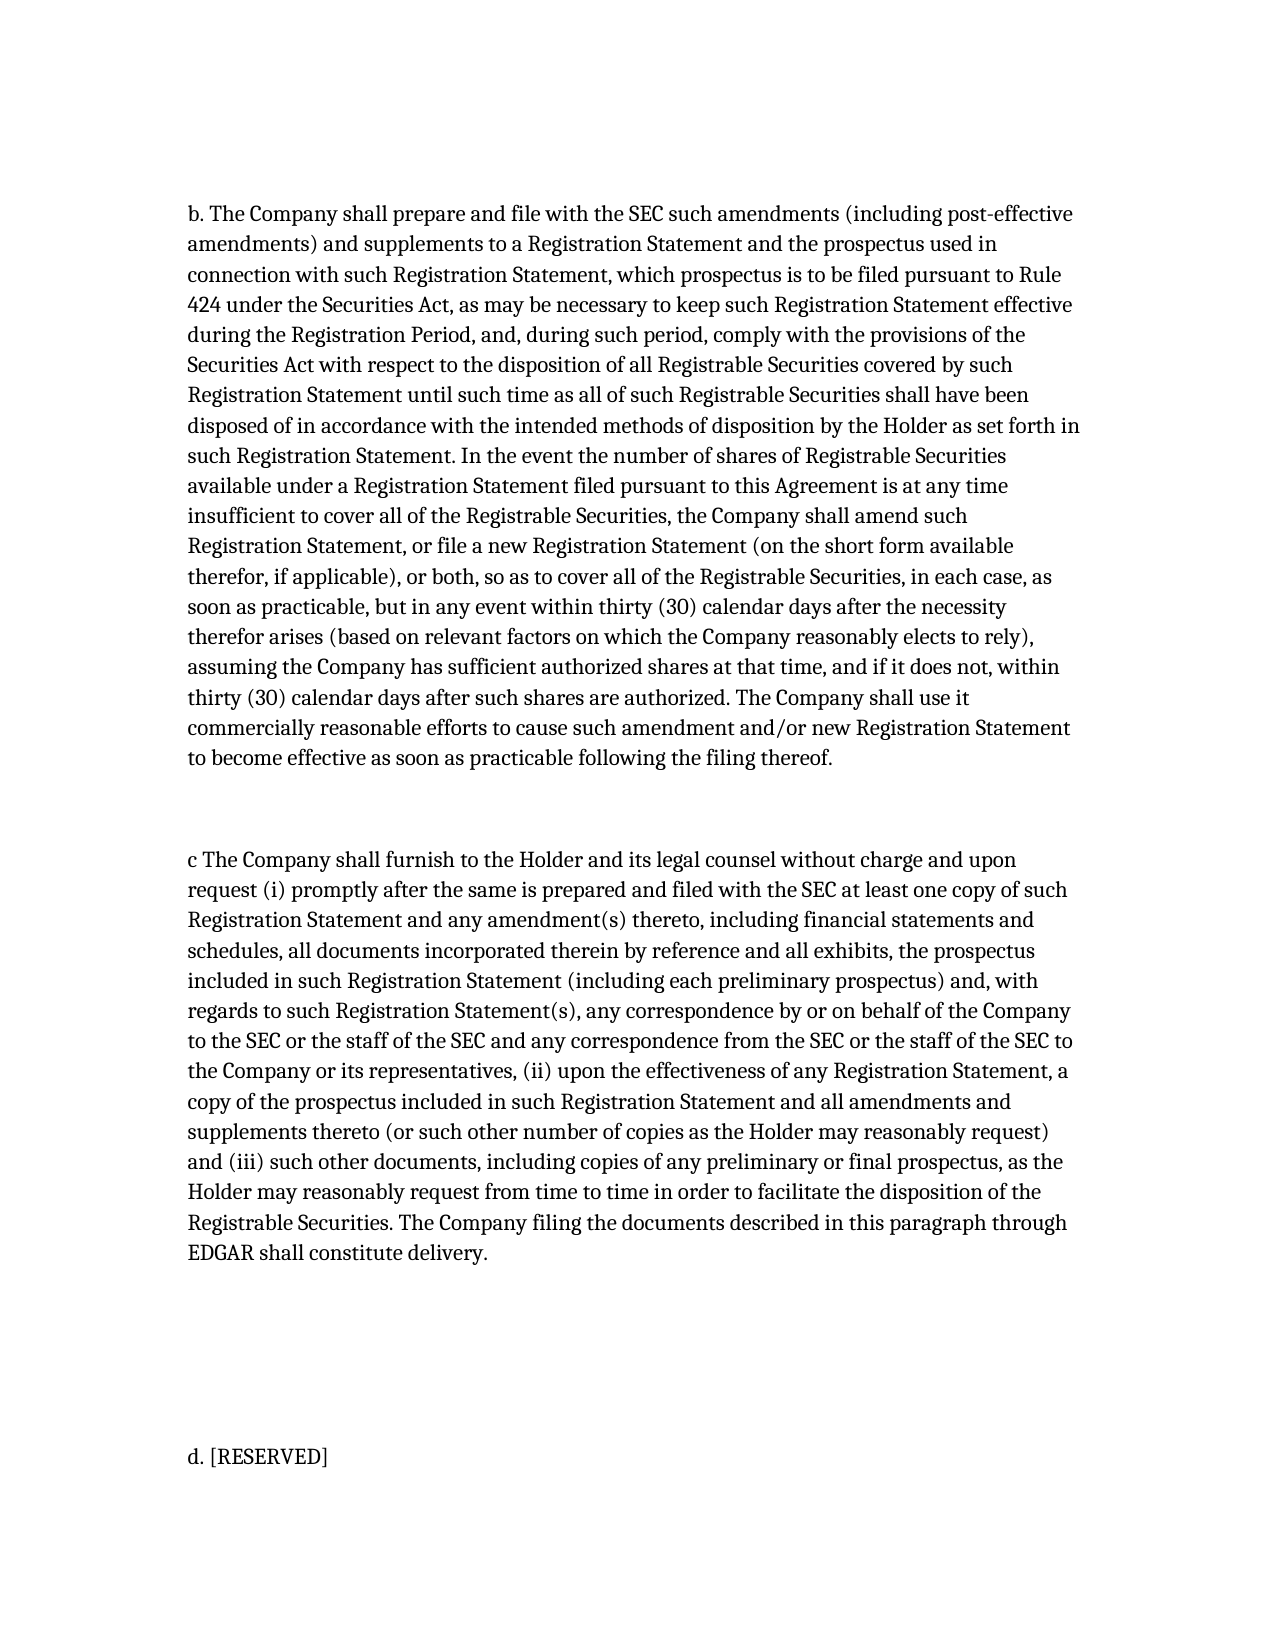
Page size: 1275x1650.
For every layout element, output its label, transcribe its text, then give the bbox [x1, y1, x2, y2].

text c The Company shall furnish to the Holder and its legal counsel without charge and upon request (i) promptly after the same is prepared and filed with the SEC at least one copy of such Registration Statement and any amendment(s) thereto, including financial statements and schedules, all documents incorporated therein by reference and all exhibits, the prospectus included in such Registration Statement (including each preliminary prospectus) and, with regards to such Registration Statement(s), any correspondence by or on behalf of the Company to the SEC or the staff of the SEC and any correspondence from the SEC or the staff of the SEC to the Company or its representatives, (ii) upon the effectiveness of any Registration Statement, a copy of the prospectus included in such Registration Statement and all amendments and supplements thereto (or such other number of copies as the Holder may reasonably request) and (iii) such other documents, including copies of any preliminary or final prospectus, as the Holder may reasonably request from time to time in order to facilitate the disposition of the Registrable Securities. The Company filing the documents described in this paragraph through EDGAR shall constitute delivery. [187, 847, 1087, 1266]
text d. [RESERVED] [187, 1444, 1087, 1470]
text b. The Company shall prepare and file with the SEC such amendments (including post-effective amendments) and supplements to a Registration Statement and the prospectus used in connection with such Registration Statement, which prospectus is to be filed pursuant to Rule 424 under the Securities Act, as may be necessary to keep such Registration Statement effective during the Registration Period, and, during such period, comply with the provisions of the Securities Act with respect to the disposition of all Registrable Securities covered by such Registration Statement until such time as all of such Registrable Securities shall have been disposed of in accordance with the intended methods of disposition by the Holder as set forth in such Registration Statement. In the event the number of shares of Registrable Securities available under a Registration Statement filed pursuant to this Agreement is at any time insufficient to cover all of the Registrable Securities, the Company shall amend such Registration Statement, or file a new Registration Statement (on the short form available therefor, if applicable), or both, so as to cover all of the Registrable Securities, in each case, as soon as practicable, but in any event within thirty (30) calendar days after the necessity therefor arises (based on relevant factors on which the Company reasonably elects to rely), assuming the Company has sufficient authorized shares at that time, and if it does not, within thirty (30) calendar days after such shares are authorized. The Company shall use it commercially reasonable efforts to cause such amendment and/or new Registration Statement to become effective as soon as practicable following the filing thereof. [187, 201, 1087, 771]
